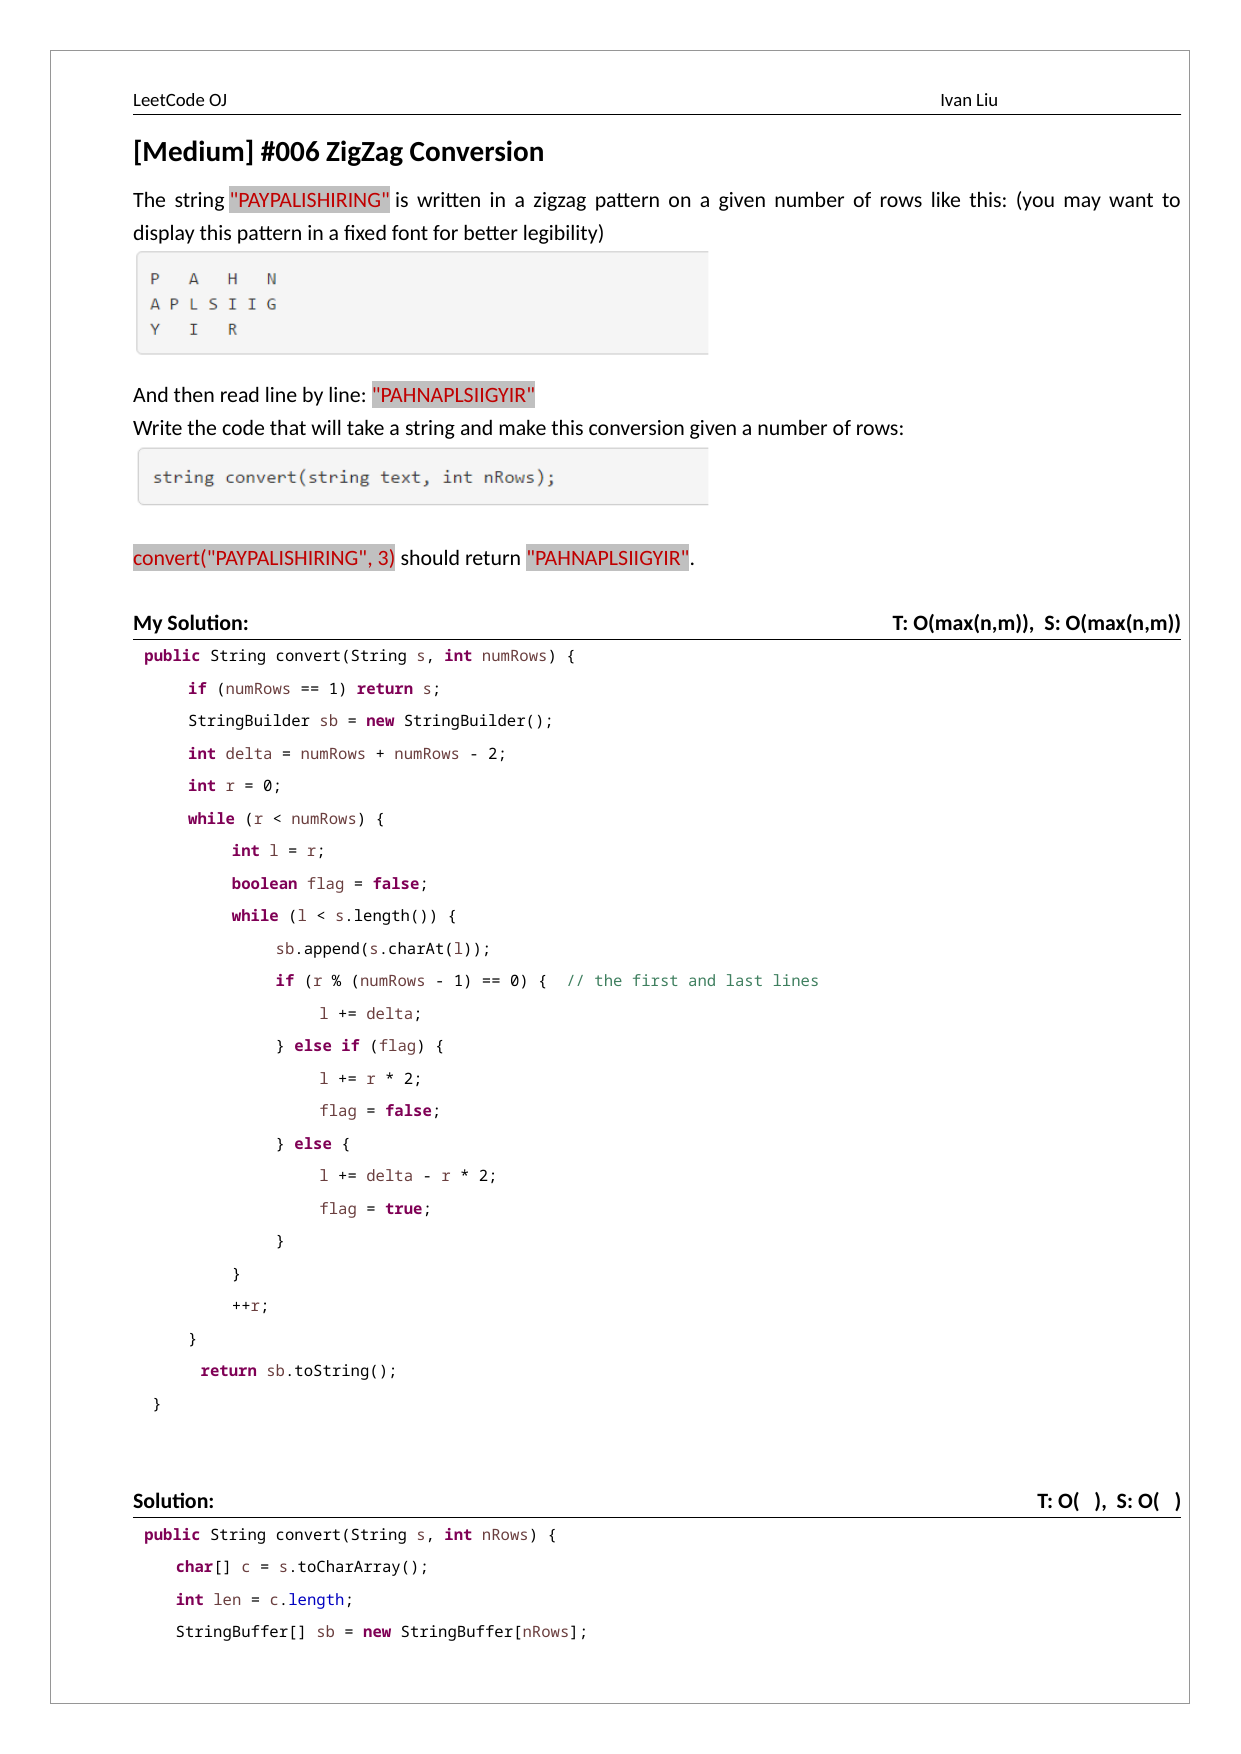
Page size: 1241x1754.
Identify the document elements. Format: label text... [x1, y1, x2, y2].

picture [132, 443, 709, 510]
text T: O(max(n,m)), S: O(max(n,m)) [790, 606, 1181, 638]
text T: O( ), S: O( ) [790, 1484, 1181, 1517]
text Solution: [133, 1484, 746, 1517]
text [Medium] #006 ZigZag Conversion [133, 118, 1181, 183]
table_header public String convert(String s, int numRows) { if (numRows == 1) return s; StringBuilder sb = new StringBuilder(); int delta = numRows + numRows - 2; int r = 0; while (r < numRows) { int l = r; boolean flag = false; while (l < s.length()) { sb.append(s.charAt(l)); if (r % (numRows - 1) == 0) { // the first and last lines l += delta; } else if (flag) { l += r * 2; flag = false; } else { l += delta - r * 2; flag = true; } } ++r; } return sb.toString(); } [133, 640, 1181, 1419]
text My Solution: [133, 606, 746, 638]
text The string "PAYPALISHIRING" is written in a zigzag pattern on a given number of rows like this: (you may want to display this pattern in a fixed font for better legibility) [133, 183, 1181, 248]
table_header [133, 1518, 1181, 1648]
text convert("PAYPALISHIRING", 3) should return "PAHNAPLSIIGYIR". [133, 541, 1181, 573]
text And then read line by line: "PAHNAPLSIIGYIR" [133, 378, 1181, 411]
picture [132, 248, 709, 359]
text Write the code that will take a string and make this conversion given a number of rows: [133, 411, 1181, 443]
